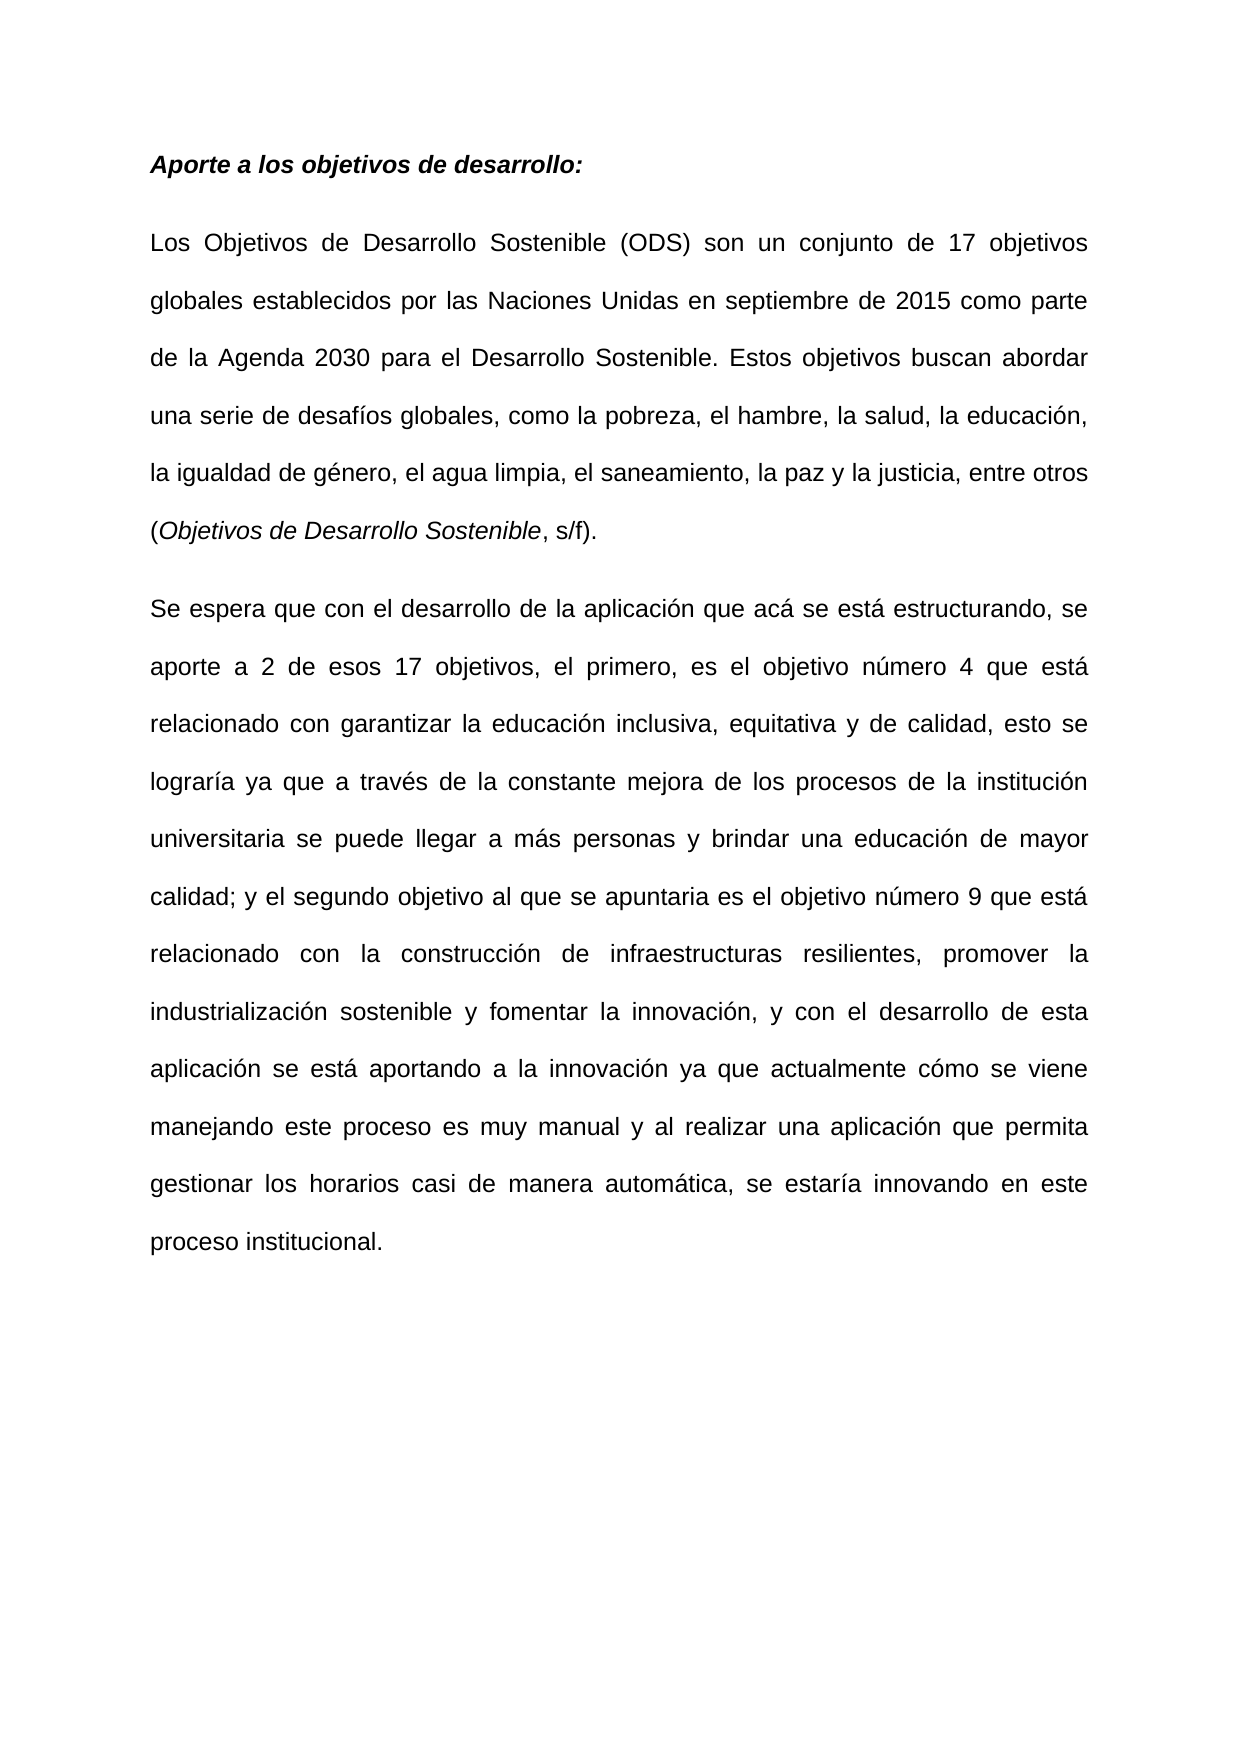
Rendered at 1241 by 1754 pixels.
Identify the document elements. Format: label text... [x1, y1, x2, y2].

text Los Objetivos de Desarrollo Sostenible (ODS) son un conjunto de 17 objetivos globales establecidos por las Naciones Unidas en septiembre de 2015 como parte de la Agenda 2030 para el Desarrollo Sostenible. Estos objetivos buscan abordar una serie de desafíos globales, como la pobreza, el hambre, la salud, la educación, la igualdad de género, el agua limpia, el saneamiento, la paz y la justicia, entre otros (Objetivos de Desarrollo Sostenible, s/f). [150, 228, 1090, 544]
text Se espera que con el desarrollo de la aplicación que acá se está estructurando, se aporte a 2 de esos 17 objetivos, el primero, es el objetivo número 4 que está relacionado con garantizar la educación inclusiva, equitativa y de calidad, esto se lograría ya que a través de la constante mejora de los procesos de la institución universitaria se puede llegar a más personas y brindar una educación de mayor calidad; y el segundo objetivo al que se apuntaria es el objetivo número 9 que está relacionado con la construcción de infraestructuras resilientes, promover la industrialización sostenible y fomentar la innovación, y con el desarrollo de esta aplicación se está aportando a la innovación ya que actualmente cómo se viene manejando este proceso es muy manual y al realizar una aplicación que permita gestionar los horarios casi de manera automática, se estaría innovando en este proceso institucional. [150, 594, 1090, 1255]
text Aporte a los objetivos de desarrollo: [150, 150, 1090, 179]
